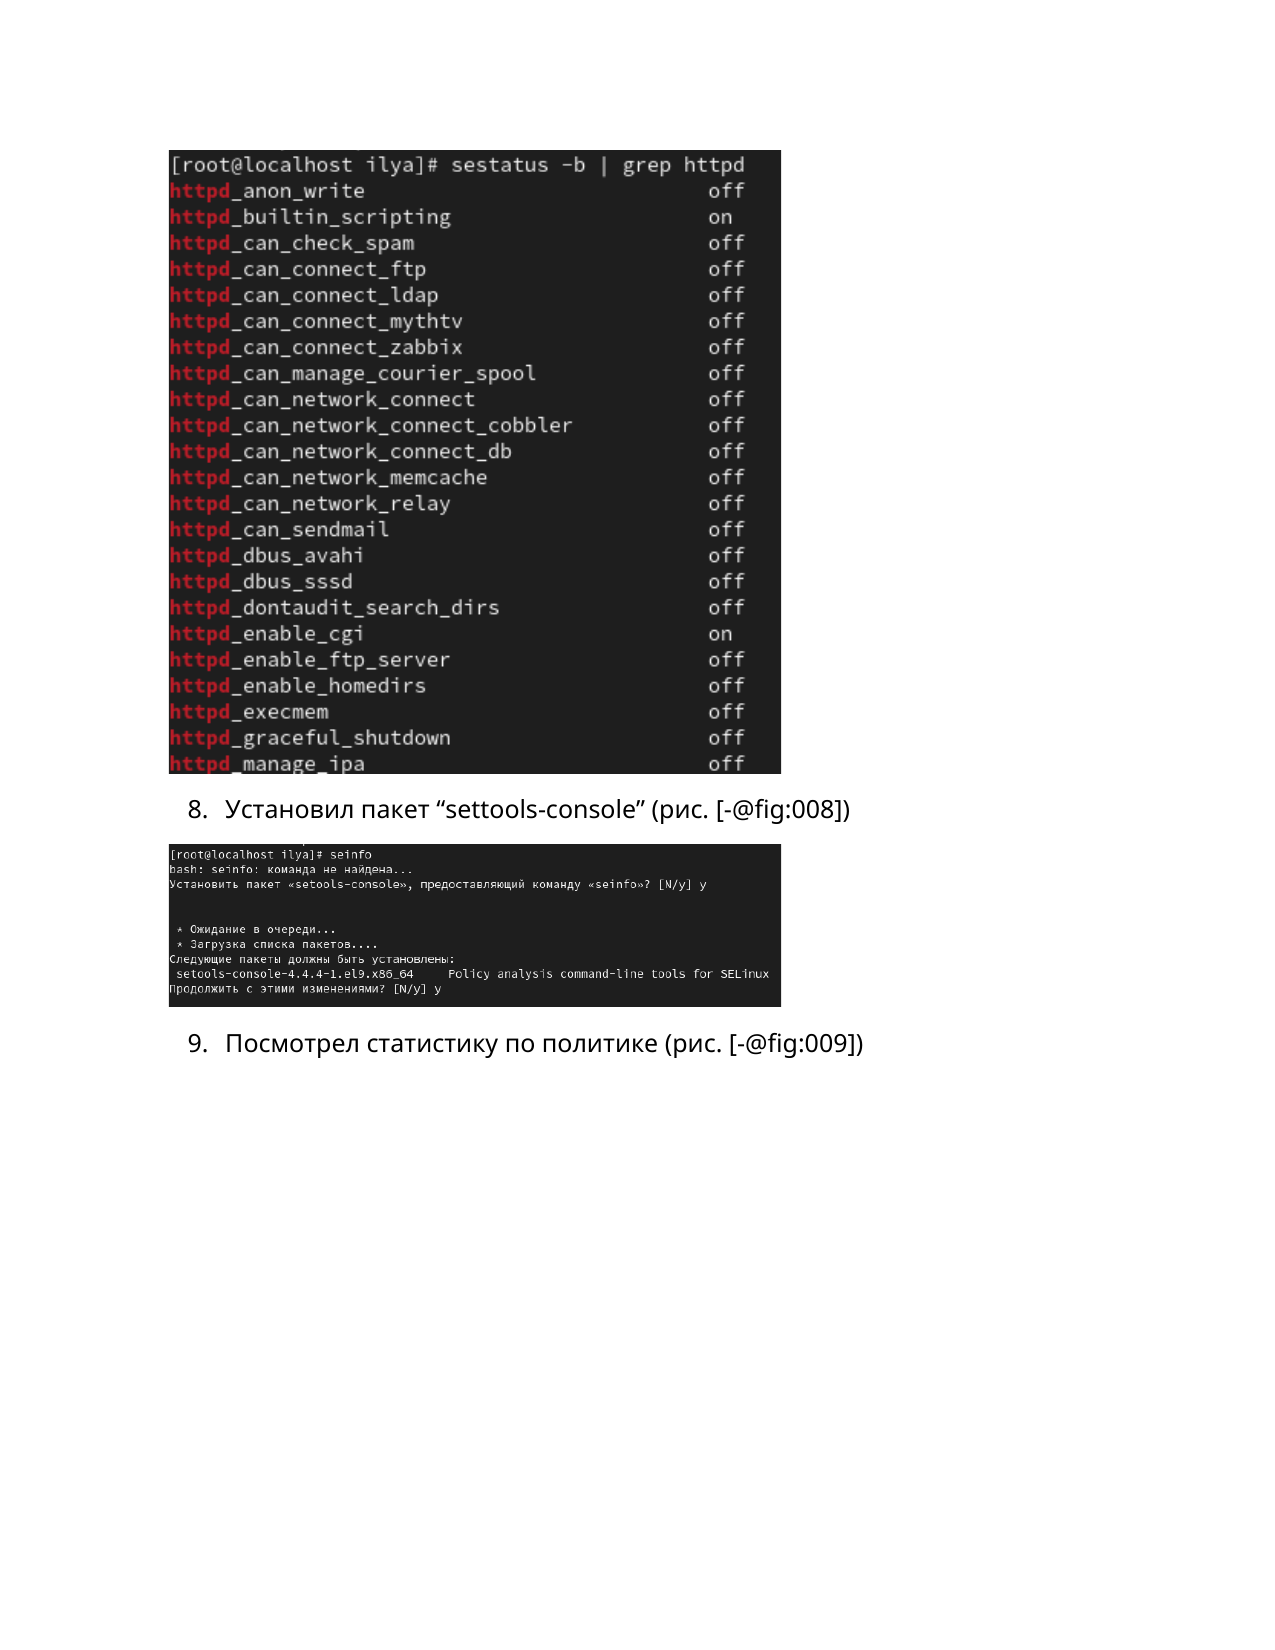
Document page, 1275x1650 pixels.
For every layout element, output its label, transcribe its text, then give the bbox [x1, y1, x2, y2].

list Установил пакет “settools-console” (рис. [-@fig:008]) [187, 792, 1125, 826]
list Посмотрел статистику по политике (рис. [-@fig:009]) [187, 1025, 1125, 1059]
picture [168, 150, 782, 774]
picture [168, 844, 782, 1007]
